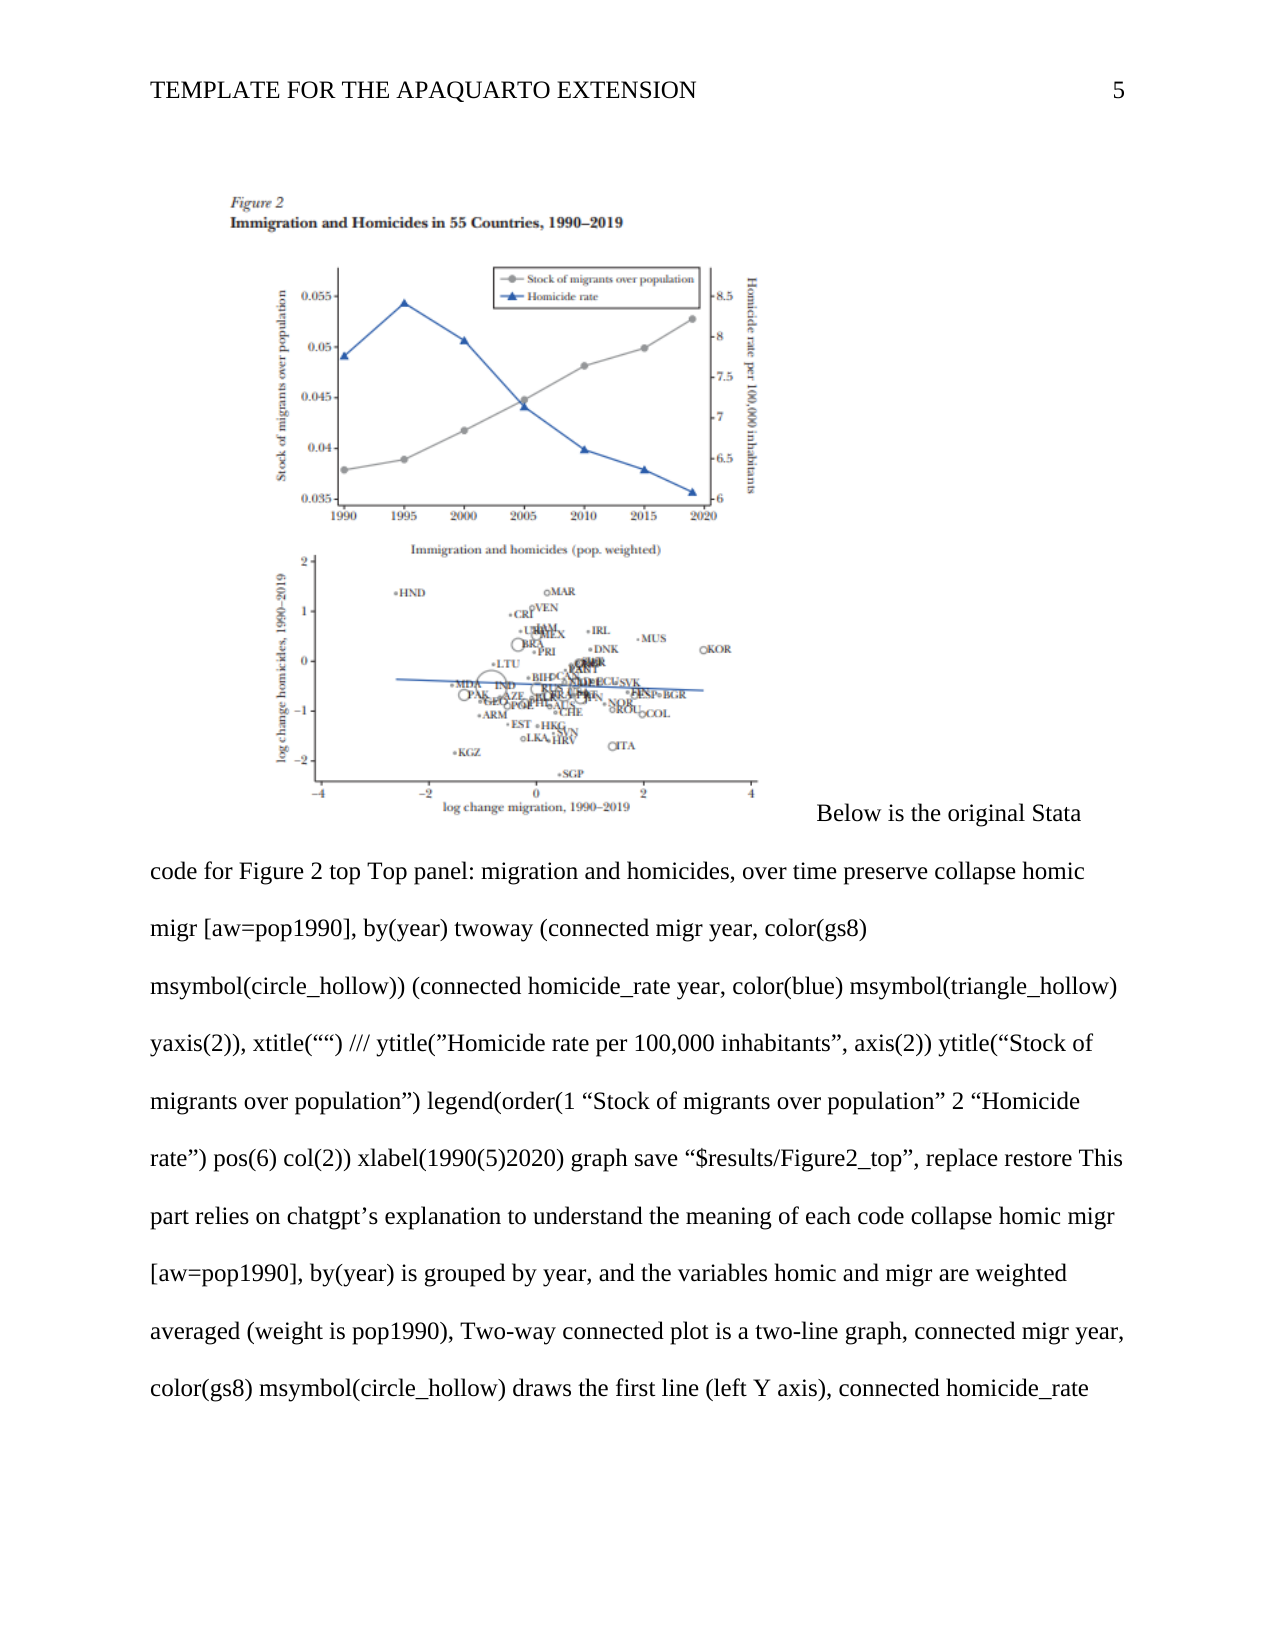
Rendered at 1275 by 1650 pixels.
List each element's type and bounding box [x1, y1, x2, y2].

text [150, 190, 1125, 1402]
picture [225, 190, 811, 822]
